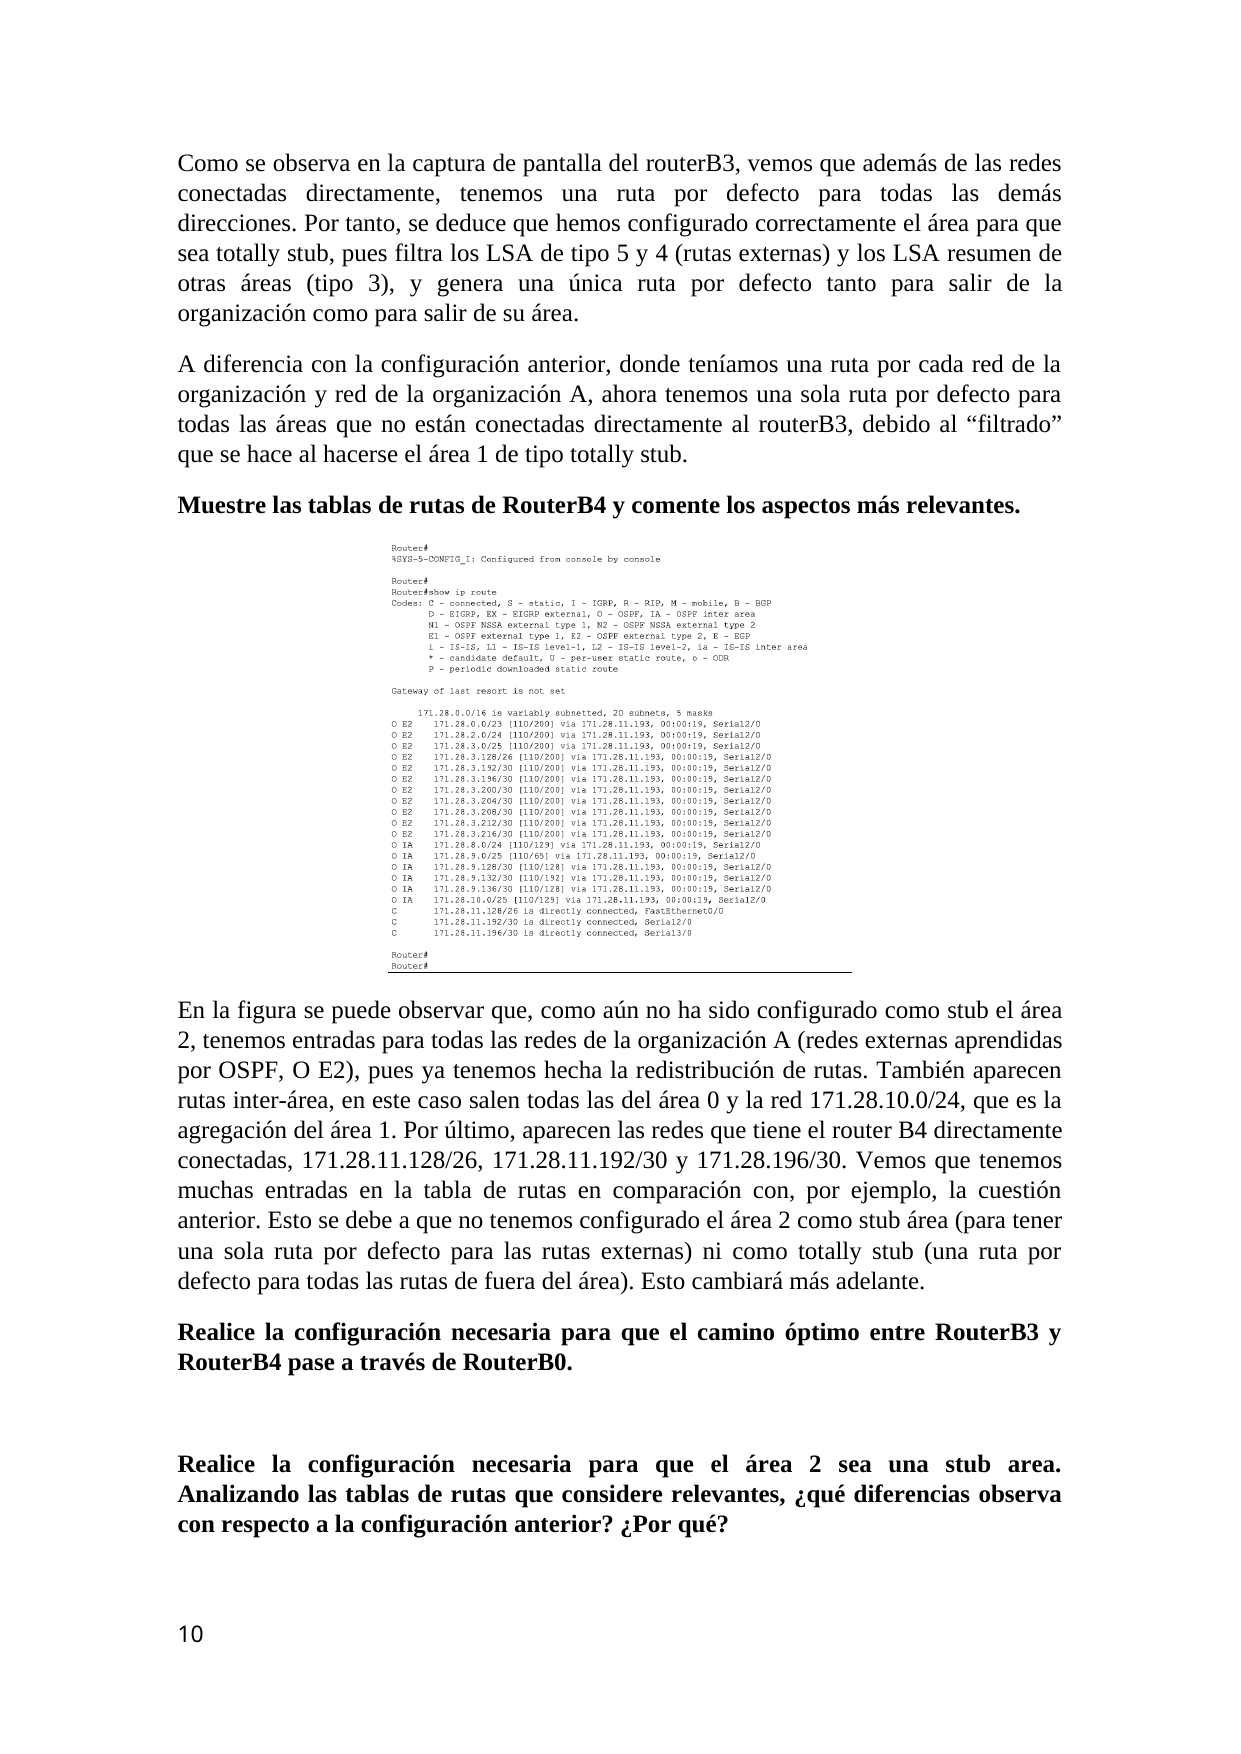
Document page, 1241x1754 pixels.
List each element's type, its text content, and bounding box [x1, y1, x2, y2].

text A diferencia con la configuración anterior, donde teníamos una ruta por cada red de la organización y red de la organización A, ahora tenemos una sola ruta por defecto para todas las áreas que no están conectadas directamente al routerB3, debido al “filtrado” que se hace al hacerse el área 1 de tipo totally stub. [177, 349, 1063, 468]
text Muestre las tablas de rutas de RouterB4 y comente los aspectos más relevantes. [177, 490, 1063, 519]
text En la figura se puede observar que, como aún no ha sido configurado como stub el área 2, tenemos entradas para todas las redes de la organización A (redes externas aprendidas por OSPF, O E2), pues ya tenemos hecha la redistribución de rutas. También aparecen rutas inter-área, en este caso salen todas las del área 0 y la red 171.28.10.0/24, que es la agregación del área 1. Por último, aparecen las redes que tiene el router B4 directamente conectadas, 171.28.11.128/26, 171.28.11.192/30 y 171.28.196/30. Vemos que tenemos muchas entradas en la tabla de rutas en comparación con, por ejemplo, la cuestión anterior. Esto se debe a que no tenemos configurado el área 2 como stub área (para tener una sola ruta por defecto para las rutas externas) ni como totally stub (una ruta por defecto para todas las rutas de fuera del área). Esto cambiará más adelante. [177, 995, 1063, 1294]
text Realice la configuración necesaria para que el área 2 sea una stub area. Analizando las tablas de rutas que considere relevantes, ¿qué diferencias observa con respecto a la configuración anterior? ¿Por qué? [177, 1449, 1063, 1538]
picture [388, 541, 853, 973]
text Como se observa en la captura de pantalla del routerB3, vemos que además de las redes conectadas directamente, tenemos una ruta por defecto para todas las demás direcciones. Por tanto, se deduce que hemos configurado correctamente el área para que sea totally stub, pues filtra los LSA de tipo 5 y 4 (rutas externas) y los LSA resumen de otras áreas (tipo 3), y genera una única ruta por defecto tanto para salir de la organización como para salir de su área. [177, 148, 1063, 327]
text Realice la configuración necesaria para que el camino óptimo entre RouterB3 y RouterB4 pase a través de RouterB0. [177, 1317, 1063, 1376]
